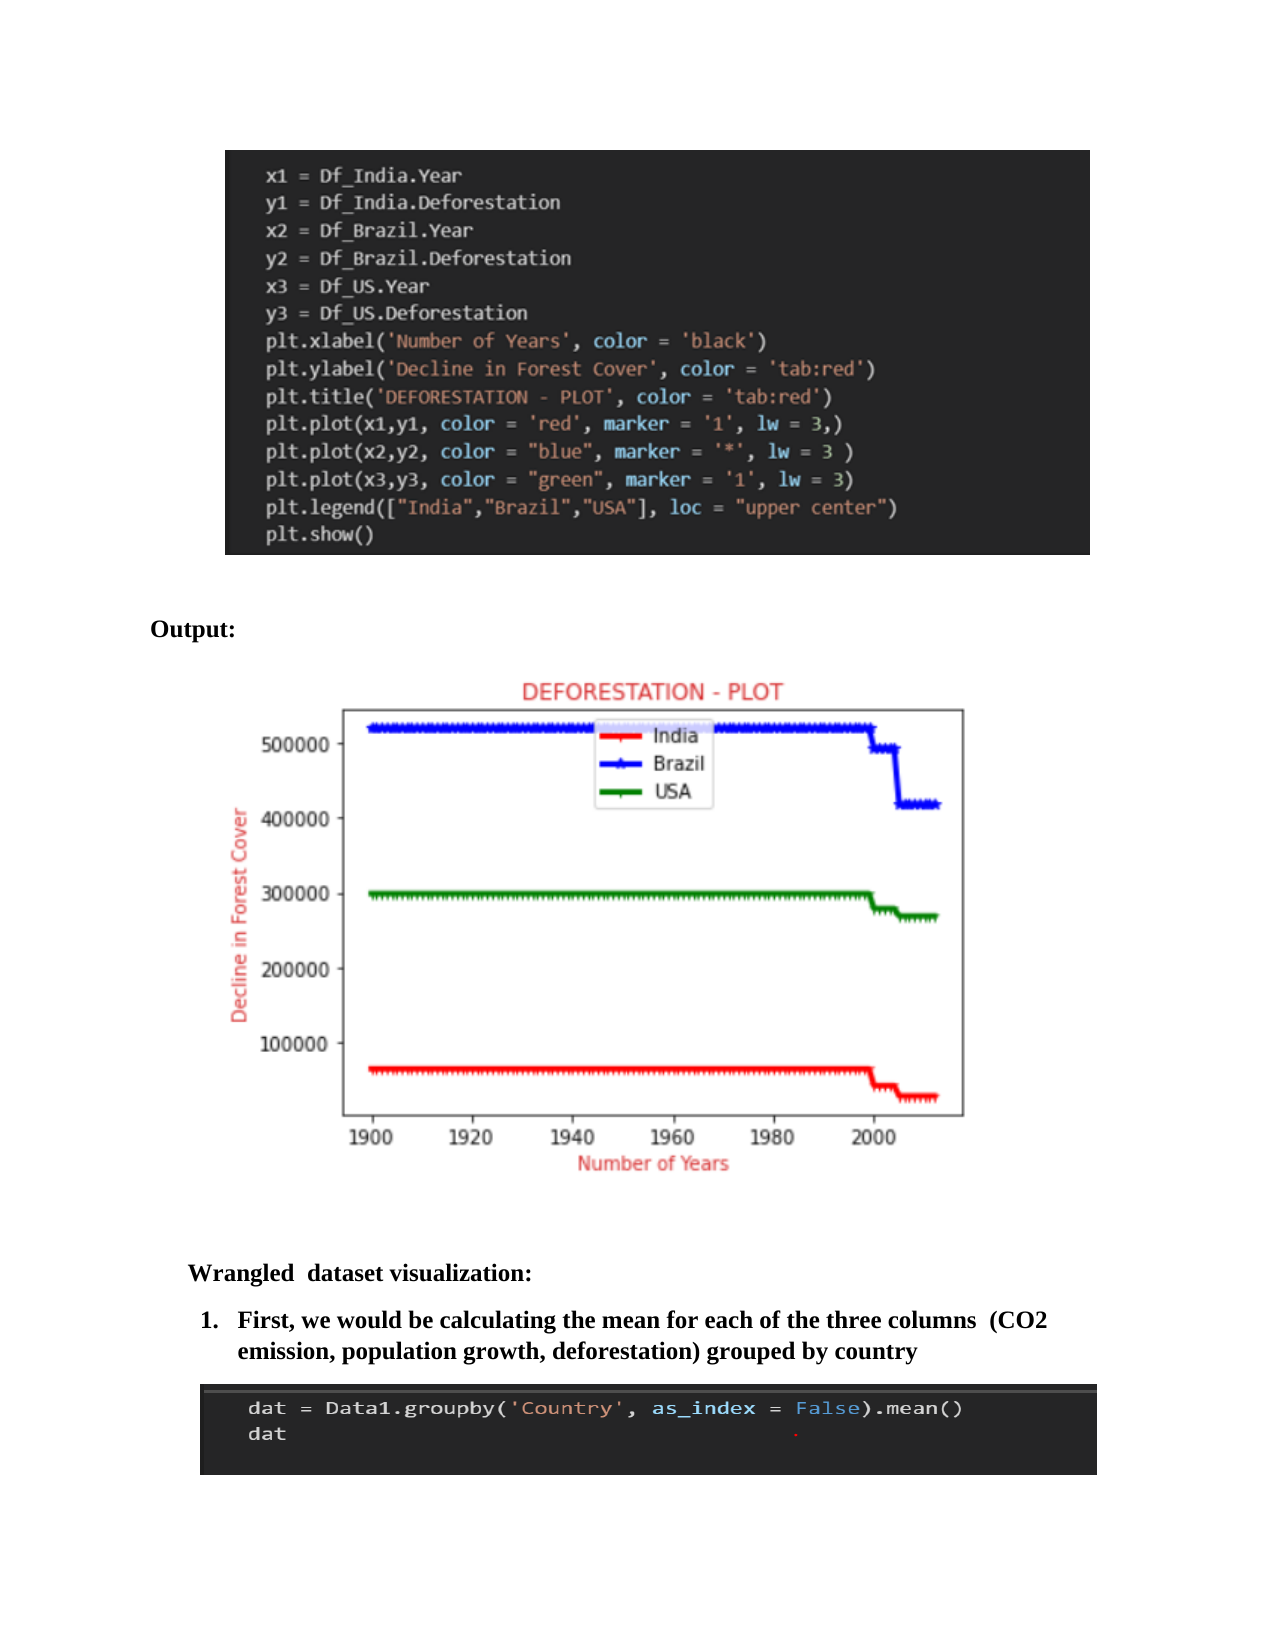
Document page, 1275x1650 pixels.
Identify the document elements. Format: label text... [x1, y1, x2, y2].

text Wrangled dataset visualization: [150, 1258, 1125, 1286]
picture [225, 150, 1090, 555]
picture [225, 673, 1067, 1193]
list First, we would be calculating the mean for each of the three columns (CO2 emission, population growth, deforestation) grouped by country [200, 1305, 1125, 1365]
list Output: [150, 614, 1125, 643]
picture [200, 1384, 1097, 1475]
